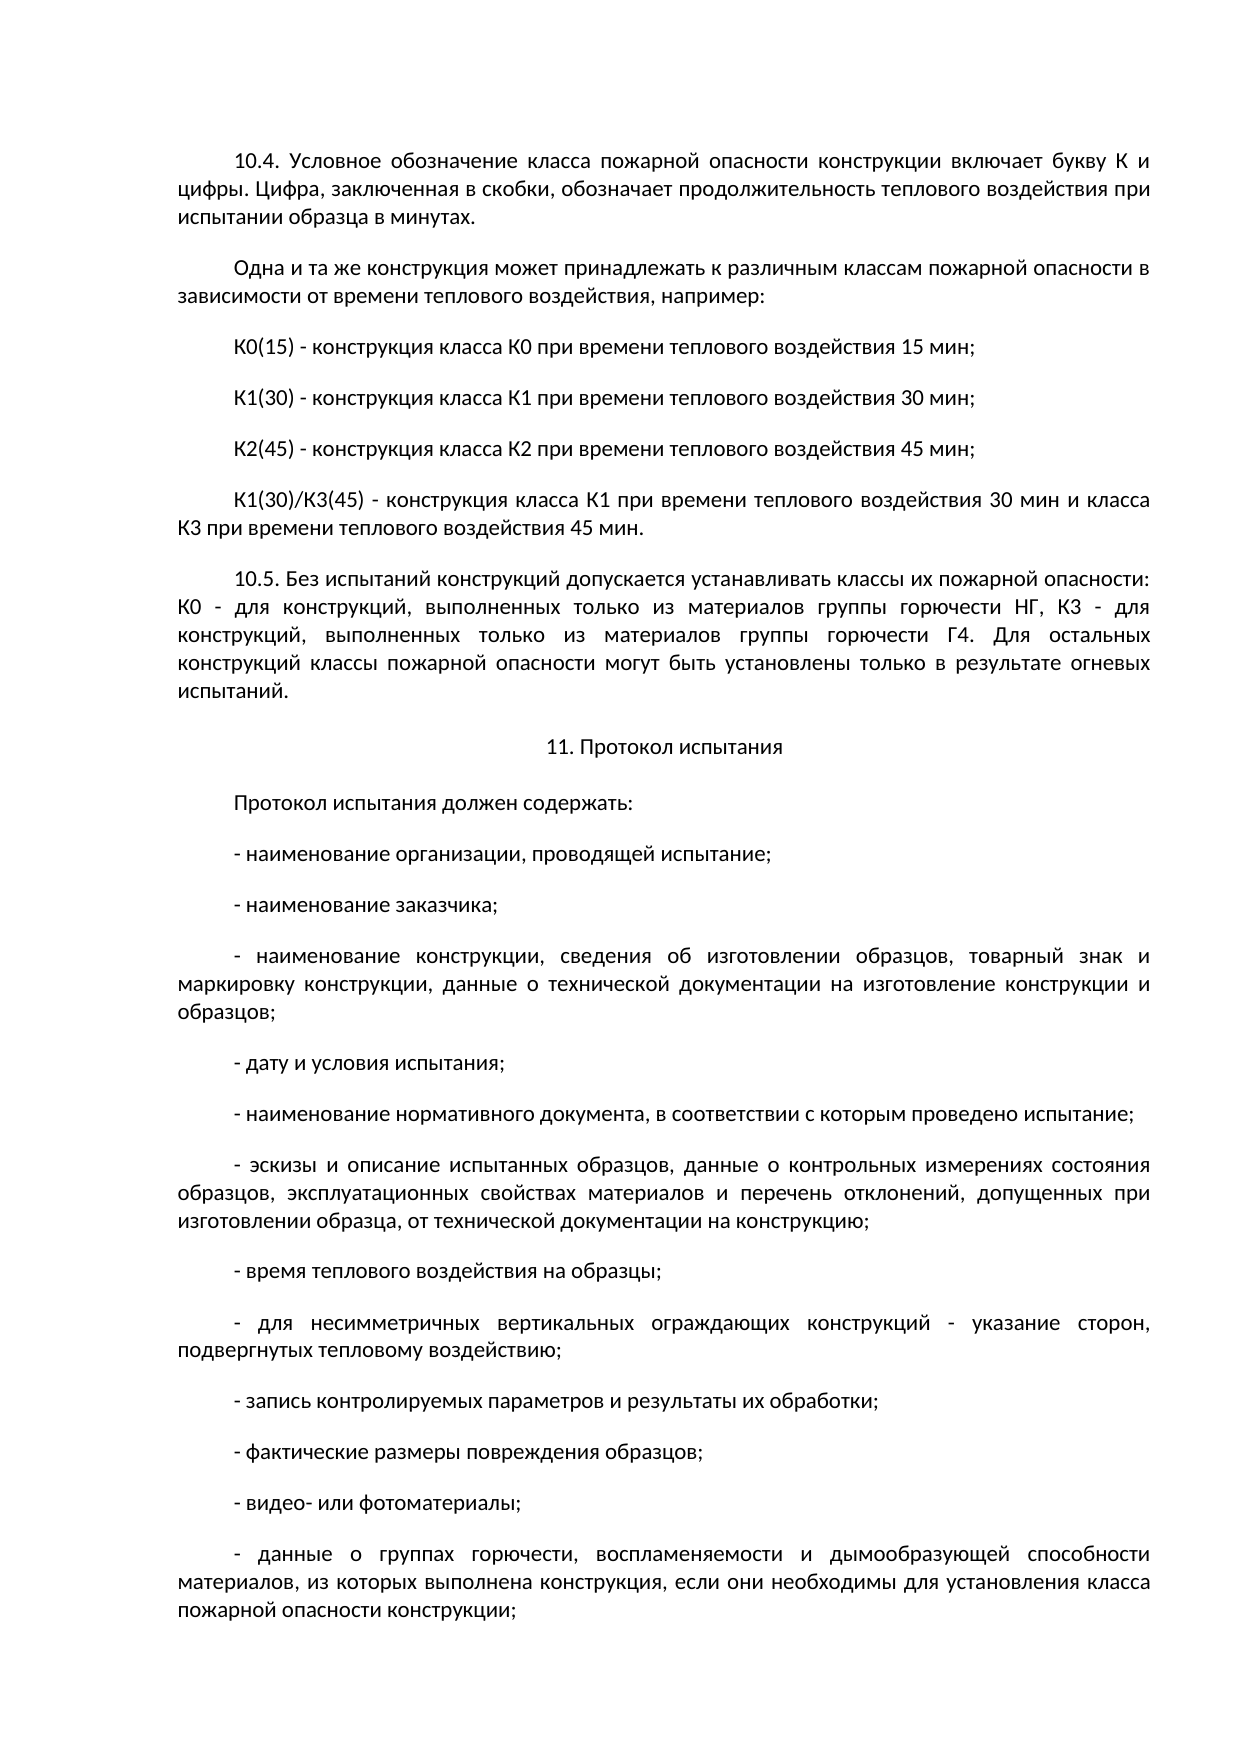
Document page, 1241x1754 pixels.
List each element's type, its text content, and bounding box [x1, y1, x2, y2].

text 10.5. Без испытаний конструкций допускается устанавливать классы их пожарной опасности: К0 - для конструкций, выполненных только из материалов группы горючести НГ, К3 - для конструкций, выполненных только из материалов группы горючести Г4. Для остальных конструкций классы пожарной опасности могут быть установлены только в результате огневых испытаний. [177, 564, 1152, 704]
text Одна и та же конструкция может принадлежать к различным классам пожарной опасности в зависимости от времени теплового воздействия, например: [177, 253, 1152, 309]
text 11. Протокол испытания [177, 732, 1152, 760]
text - наименование организации, проводящей испытание; [177, 839, 1152, 867]
text - наименование нормативного документа, в соответствии с которым проведено испытание; [177, 1099, 1152, 1127]
text 10.4. Условное обозначение класса пожарной опасности конструкции включает букву К и цифры. Цифра, заключенная в скобки, обозначает продолжительность теплового воздействия при испытании образца в минутах. [177, 146, 1152, 230]
text - время теплового воздействия на образцы; [177, 1257, 1152, 1285]
text - эскизы и описание испытанных образцов, данные о контрольных измерениях состояния образцов, эксплуатационных свойствах материалов и перечень отклонений, допущенных при изготовлении образца, от технической документации на конструкцию; [177, 1150, 1152, 1234]
text К2(45) - конструкция класса К2 при времени теплового воздействия 45 мин; [177, 434, 1152, 462]
text К0(15) - конструкция класса К0 при времени теплового воздействия 15 мин; [177, 332, 1152, 360]
text - фактические размеры повреждения образцов; [177, 1437, 1152, 1466]
text - для несимметричных вертикальных ограждающих конструкций - указание сторон, подвергнутых тепловому воздействию; [177, 1308, 1152, 1364]
text - наименование заказчика; [177, 890, 1152, 918]
text К1(30)/К3(45) - конструкция класса К1 при времени теплового воздействия 30 мин и класса К3 при времени теплового воздействия 45 мин. [177, 485, 1152, 541]
text - данные о группах горючести, воспламеняемости и дымообразующей способности материалов, из которых выполнена конструкция, если они необходимы для установления класса пожарной опасности конструкции; [177, 1539, 1152, 1623]
text Протокол испытания должен содержать: [177, 788, 1152, 816]
text - наименование конструкции, сведения об изготовлении образцов, товарный знак и маркировку конструкции, данные о технической документации на изготовление конструкции и образцов; [177, 941, 1152, 1025]
text - запись контролируемых параметров и результаты их обработки; [177, 1387, 1152, 1414]
text - видео- или фотоматериалы; [177, 1488, 1152, 1516]
text - дату и условия испытания; [177, 1048, 1152, 1076]
text К1(30) - конструкция класса К1 при времени теплового воздействия 30 мин; [177, 383, 1152, 411]
